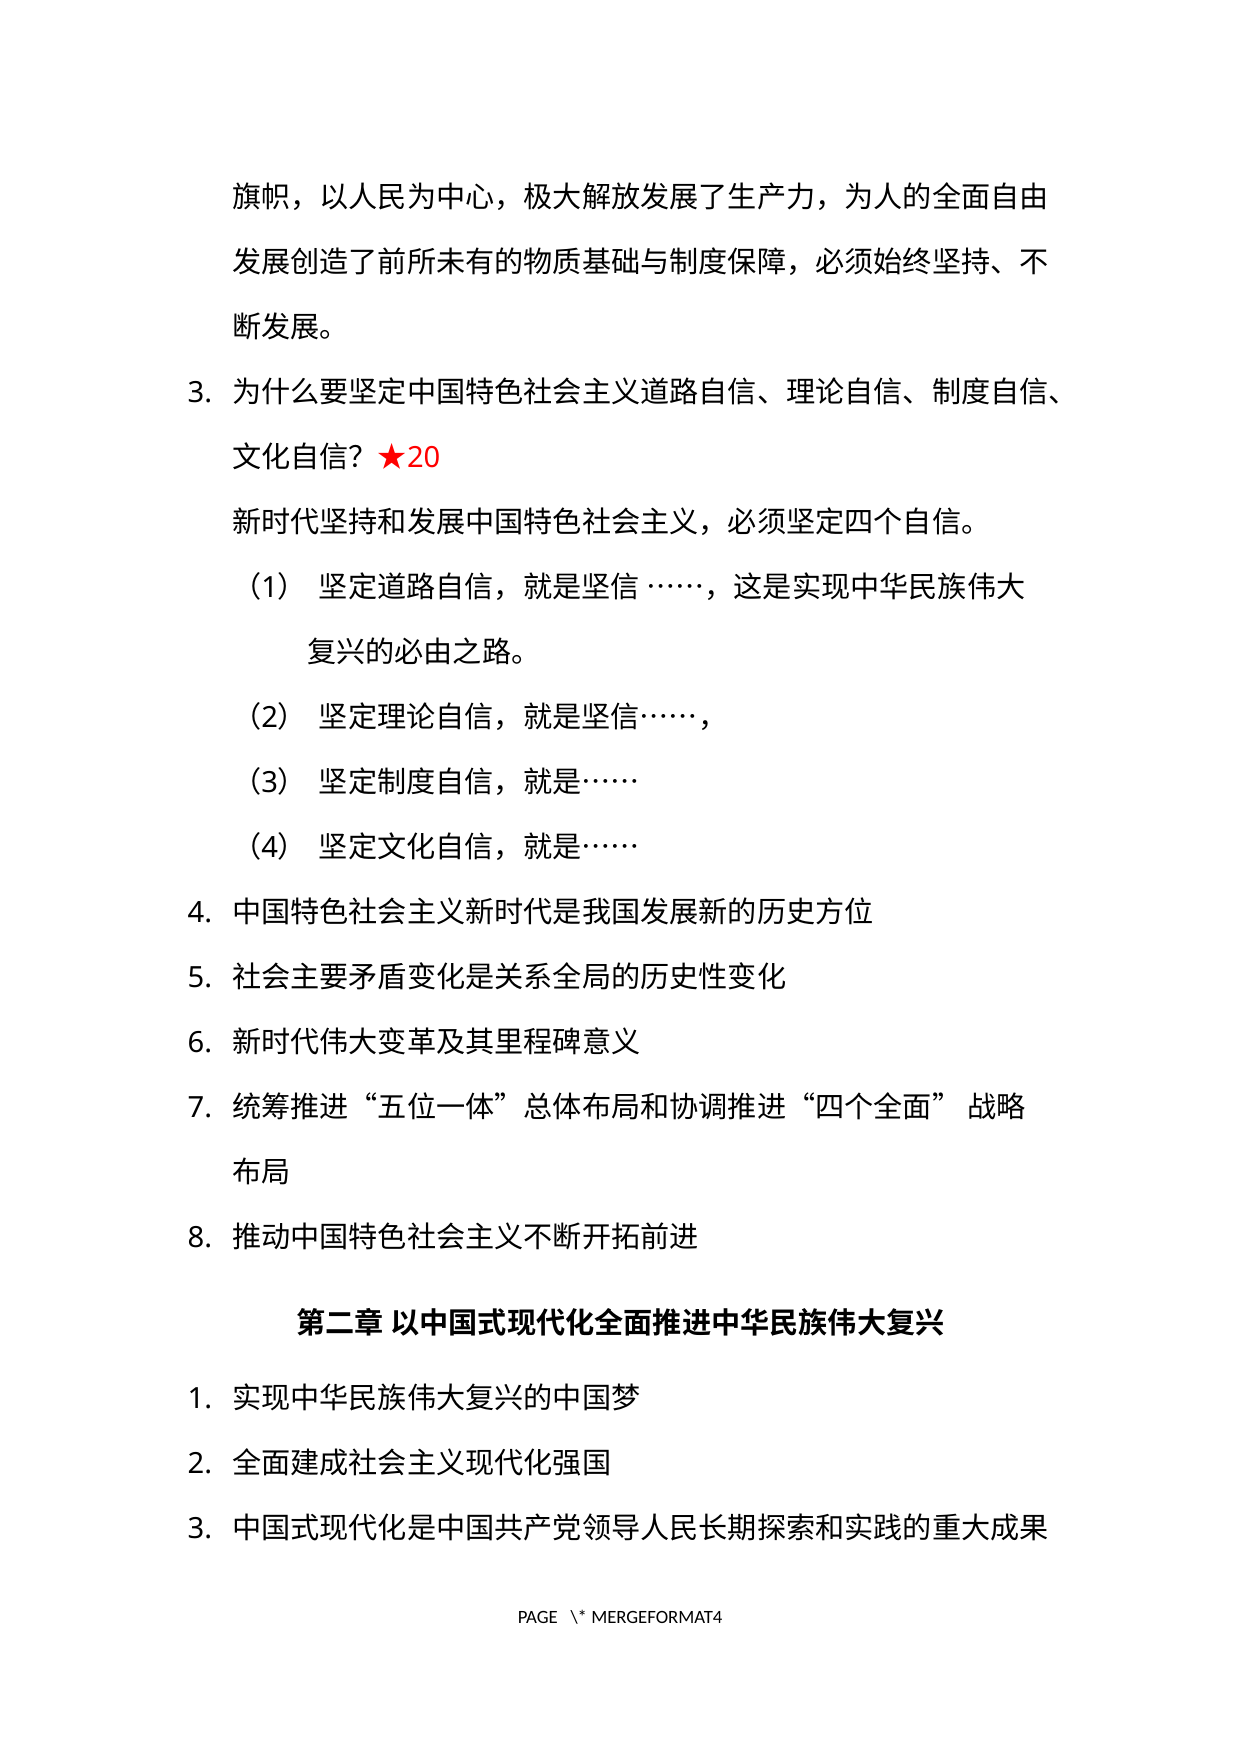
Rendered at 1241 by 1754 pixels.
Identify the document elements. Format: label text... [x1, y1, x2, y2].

list 推动中国特色社会主义不断开拓前进 [187, 1202, 1053, 1267]
list 坚定道路自信，就是坚信 ……，这是实现中华民族伟大复兴的必由之路。 [232, 552, 1053, 682]
list 实现中华民族伟大复兴的中国梦 [187, 1363, 1053, 1428]
list 社会主要矛盾变化是关系全局的历史性变化 [187, 942, 1053, 1007]
list 中国特色社会主义新时代是我国发展新的历史方位 [187, 877, 1053, 942]
list 为什么要坚定中国特色社会主义道路自信、理论自信、制度自信、文化自信？★20 [187, 357, 1053, 487]
text 第二章 以中国式现代化全面推进中华民族伟大复兴 [187, 1299, 1053, 1342]
list 坚定理论自信，就是坚信……， [232, 682, 1053, 747]
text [232, 162, 1053, 357]
list 中国式现代化是中国共产党领导人民长期探索和实践的重大成果 [187, 1493, 1053, 1558]
list 坚定文化自信，就是…… [232, 812, 1053, 877]
list 新时代伟大变革及其里程碑意义 [187, 1007, 1053, 1072]
list 统筹推进“五位一体”总体布局和协调推进“四个全面” 战略布局 [187, 1072, 1053, 1202]
list 坚定制度自信，就是…… [232, 747, 1053, 812]
list 全面建成社会主义现代化强国 [187, 1428, 1053, 1493]
text 新时代坚持和发展中国特色社会主义，必须坚定四个自信。 [232, 487, 1053, 552]
